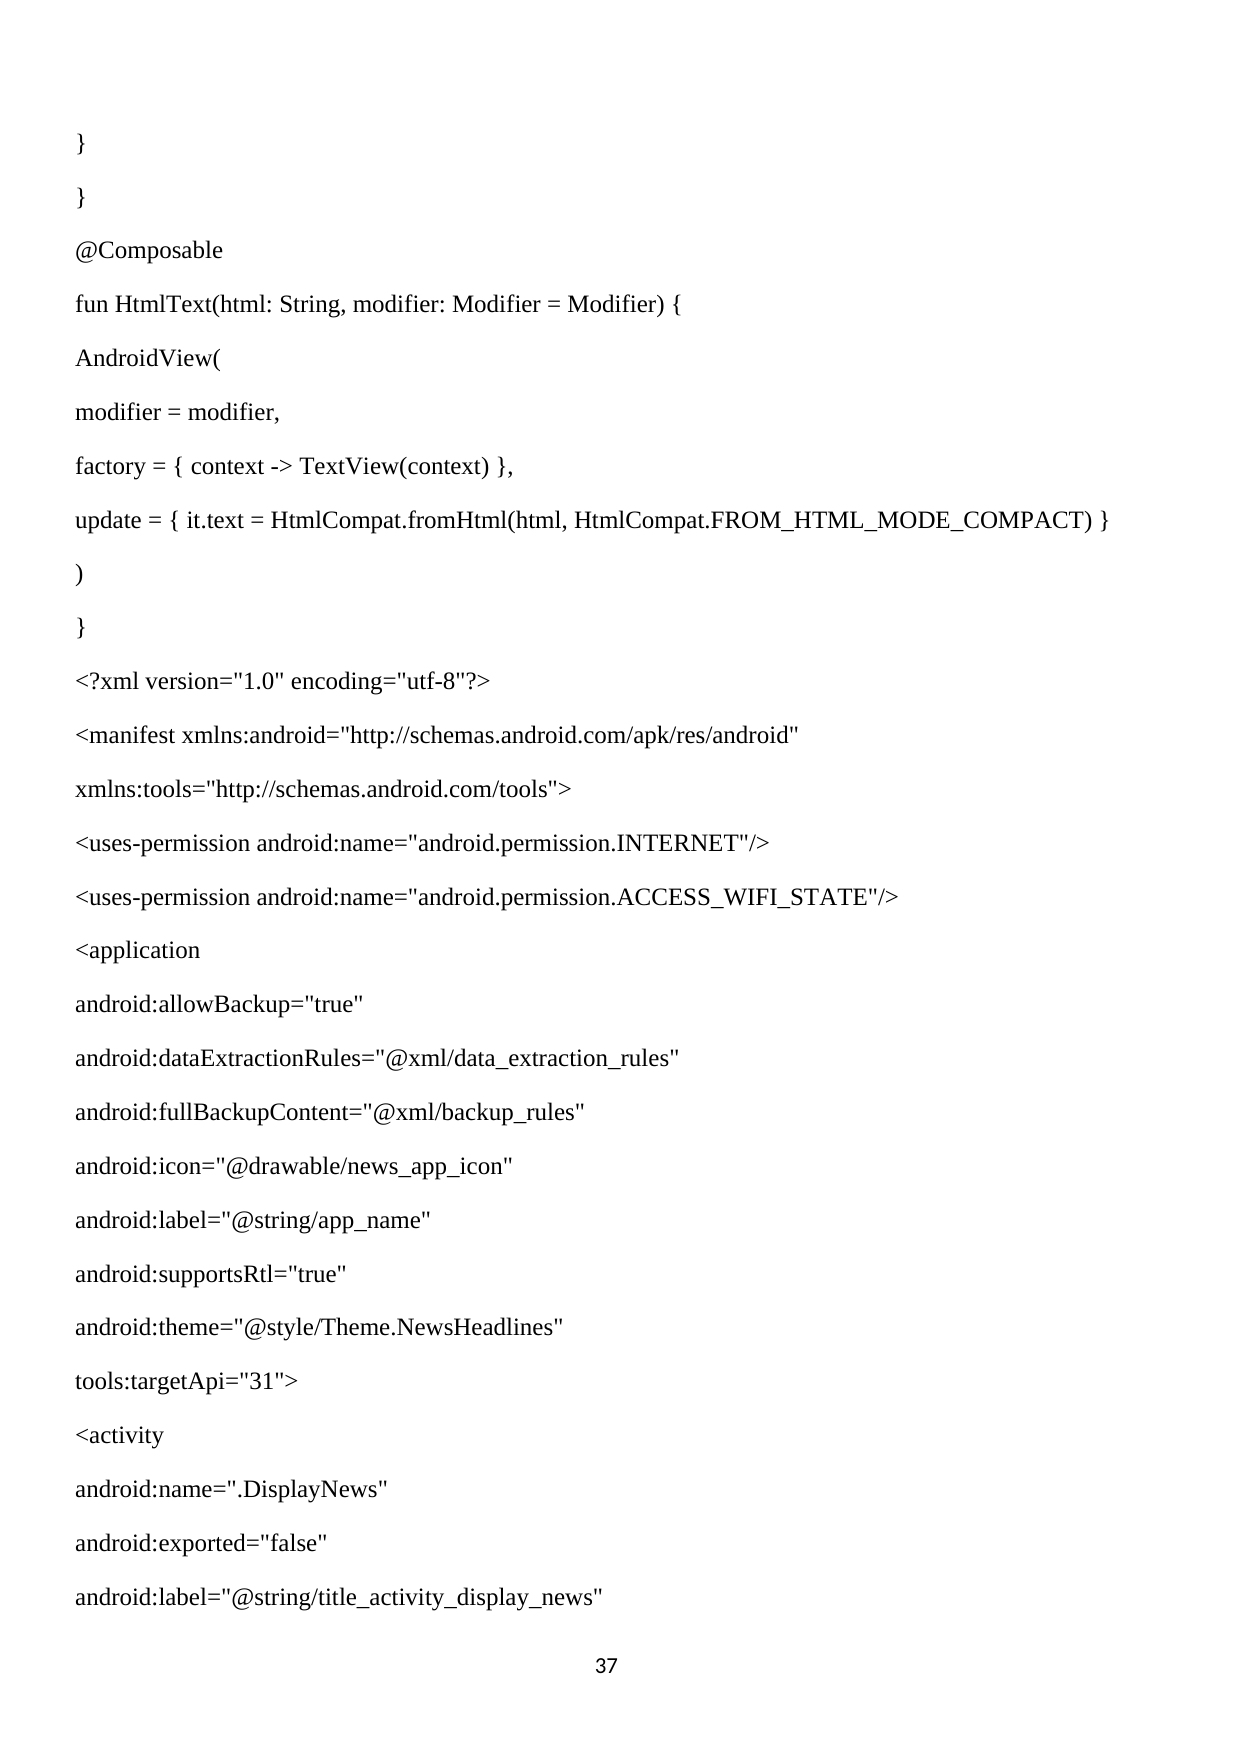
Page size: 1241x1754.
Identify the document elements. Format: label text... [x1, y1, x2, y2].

text factory = { context -> TextView(context) }, [75, 451, 1165, 479]
text android:theme="@style/Theme.NewsHeadlines" [75, 1312, 1165, 1341]
text <?xml version="1.0" encoding="utf-8"?> [75, 666, 1165, 695]
text <activity [75, 1420, 1165, 1449]
text ) [75, 558, 1165, 587]
text android:label="@string/app_name" [75, 1205, 1165, 1233]
text AndroidView( [75, 343, 1165, 372]
text android:fullBackupContent="@xml/backup_rules" [75, 1097, 1165, 1126]
text } [75, 128, 1165, 156]
text tools:targetApi="31"> [75, 1366, 1165, 1395]
text android:name=".DisplayNews" [75, 1474, 1165, 1503]
text android:icon="@drawable/news_app_icon" [75, 1151, 1165, 1180]
text xmlns:tools="http://schemas.android.com/tools"> [75, 774, 1165, 803]
text } [75, 612, 1165, 641]
text android:exported="false" [75, 1528, 1165, 1557]
text modifier = modifier, [75, 397, 1165, 426]
text fun HtmlText(html: String, modifier: Modifier = Modifier) { [75, 289, 1165, 318]
text @Composable [75, 235, 1165, 264]
text <uses-permission android:name="android.permission.INTERNET"/> [75, 828, 1165, 857]
text <application [75, 936, 1165, 964]
text android:supportsRtl="true" [75, 1259, 1165, 1287]
text } [75, 182, 1165, 210]
text update = { it.text = HtmlCompat.fromHtml(html, HtmlCompat.FROM_HTML_MODE_COMPACT) } [75, 505, 1165, 533]
text android:label="@string/title_activity_display_news" [75, 1582, 1165, 1611]
text <manifest xmlns:android="http://schemas.android.com/apk/res/android" [75, 720, 1165, 749]
text android:allowBackup="true" [75, 989, 1165, 1018]
text <uses-permission android:name="android.permission.ACCESS_WIFI_STATE"/> [75, 882, 1165, 910]
text android:dataExtractionRules="@xml/data_extraction_rules" [75, 1043, 1165, 1072]
